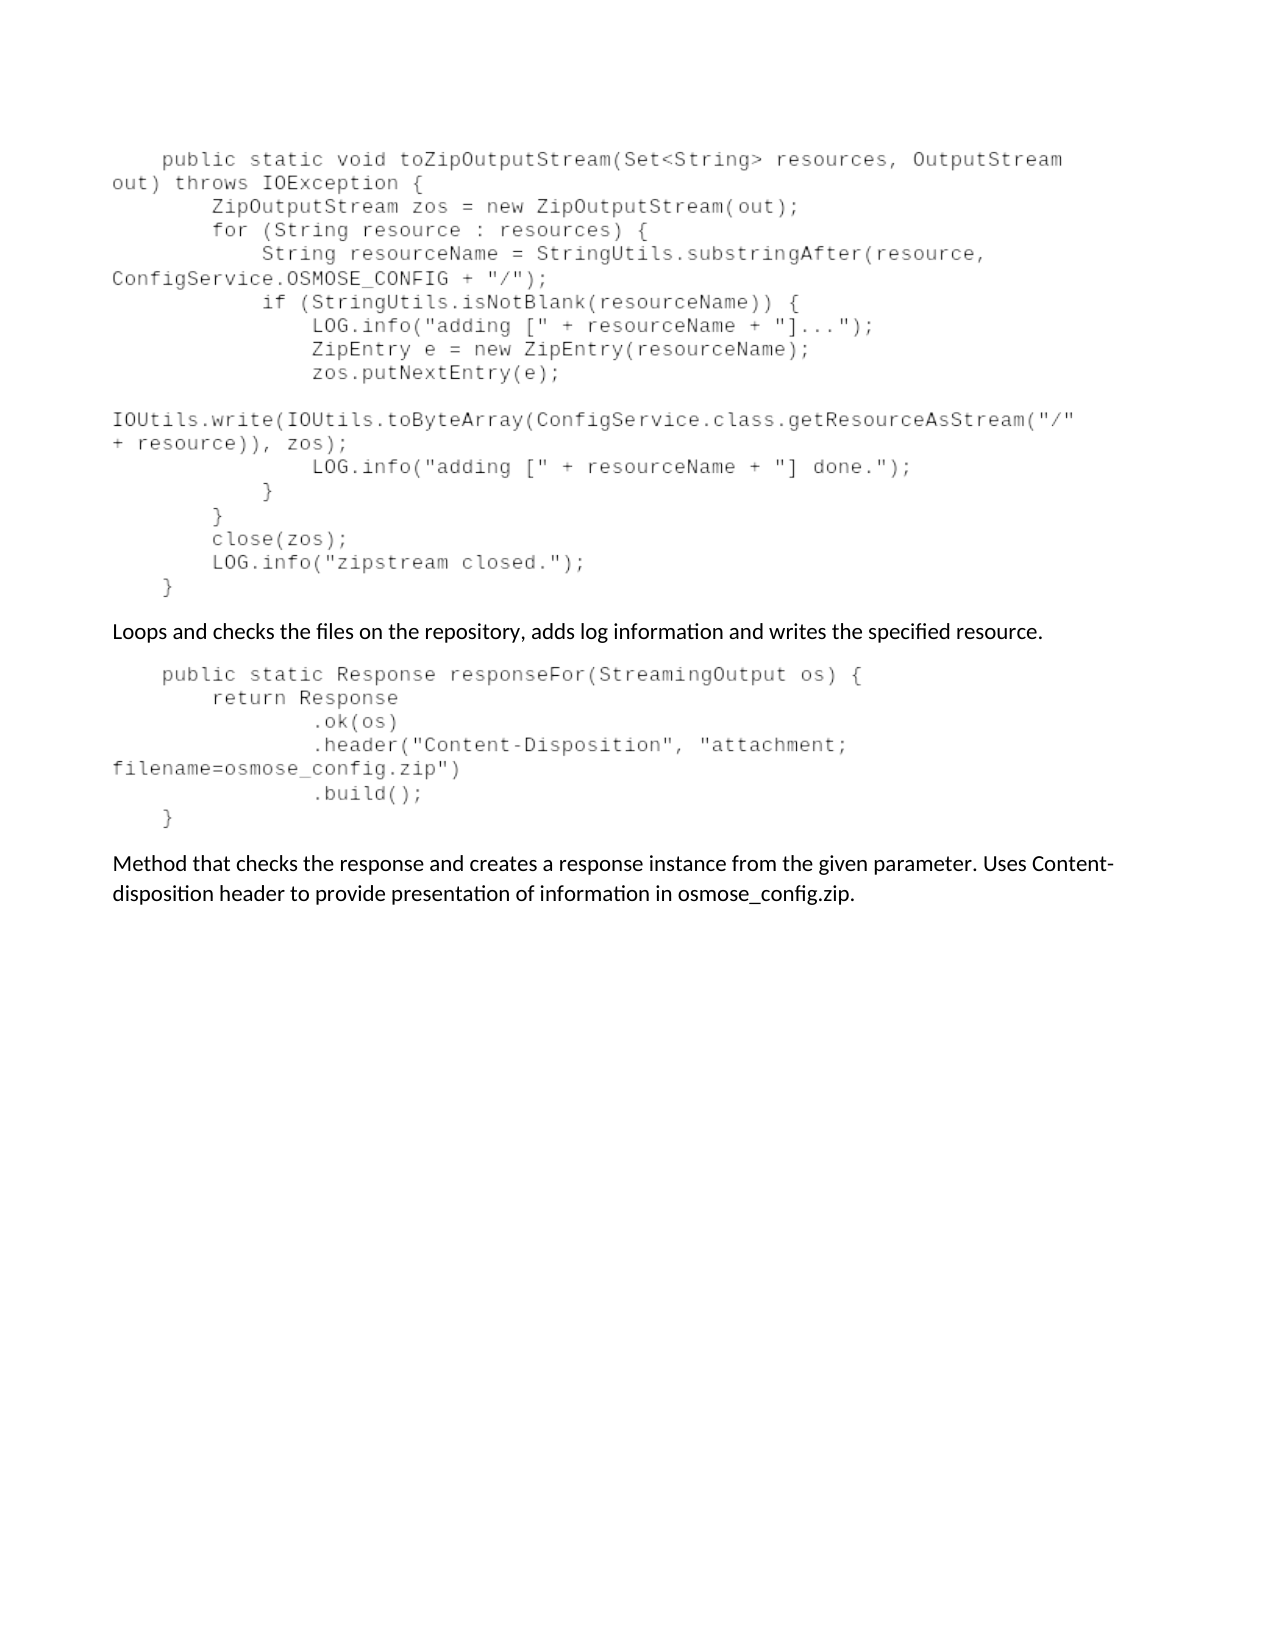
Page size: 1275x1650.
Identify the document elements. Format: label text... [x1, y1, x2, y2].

text Method that checks the response and creates a response instance from the given parameter. Uses Content-disposition header to provide presentation of information in osmose_config.zip. [112, 849, 1162, 907]
text Loops and checks the files on the repository, adds log information and writes the specified resource. [112, 617, 1162, 645]
